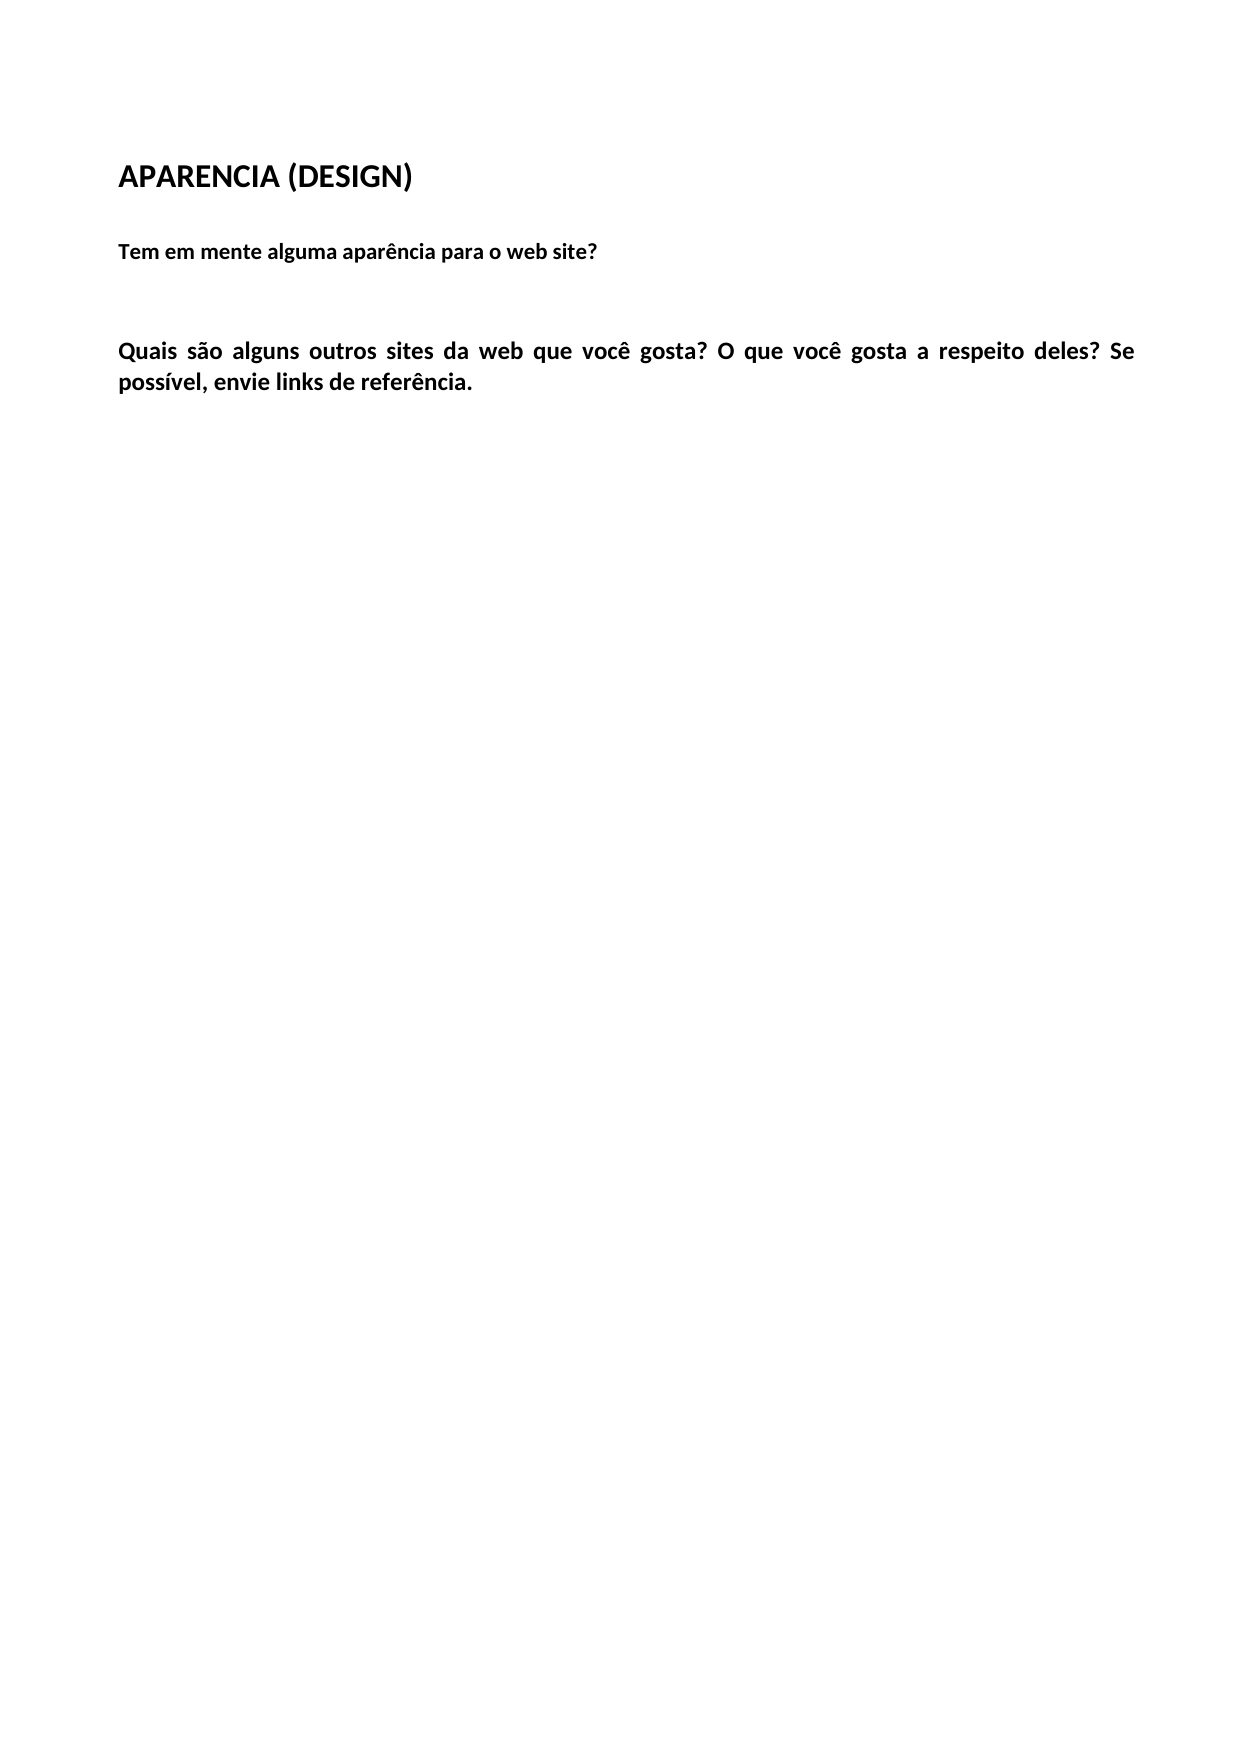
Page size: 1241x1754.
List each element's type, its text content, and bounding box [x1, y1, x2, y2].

text APARENCIA (DESIGN) [118, 155, 1137, 196]
text Tem em mente alguma aparência para o web site? [118, 237, 1137, 265]
text Quais são alguns outros sites da web que você gosta? O que você gosta a respeito deles? Se possível, envie links de referência. [118, 335, 1137, 396]
